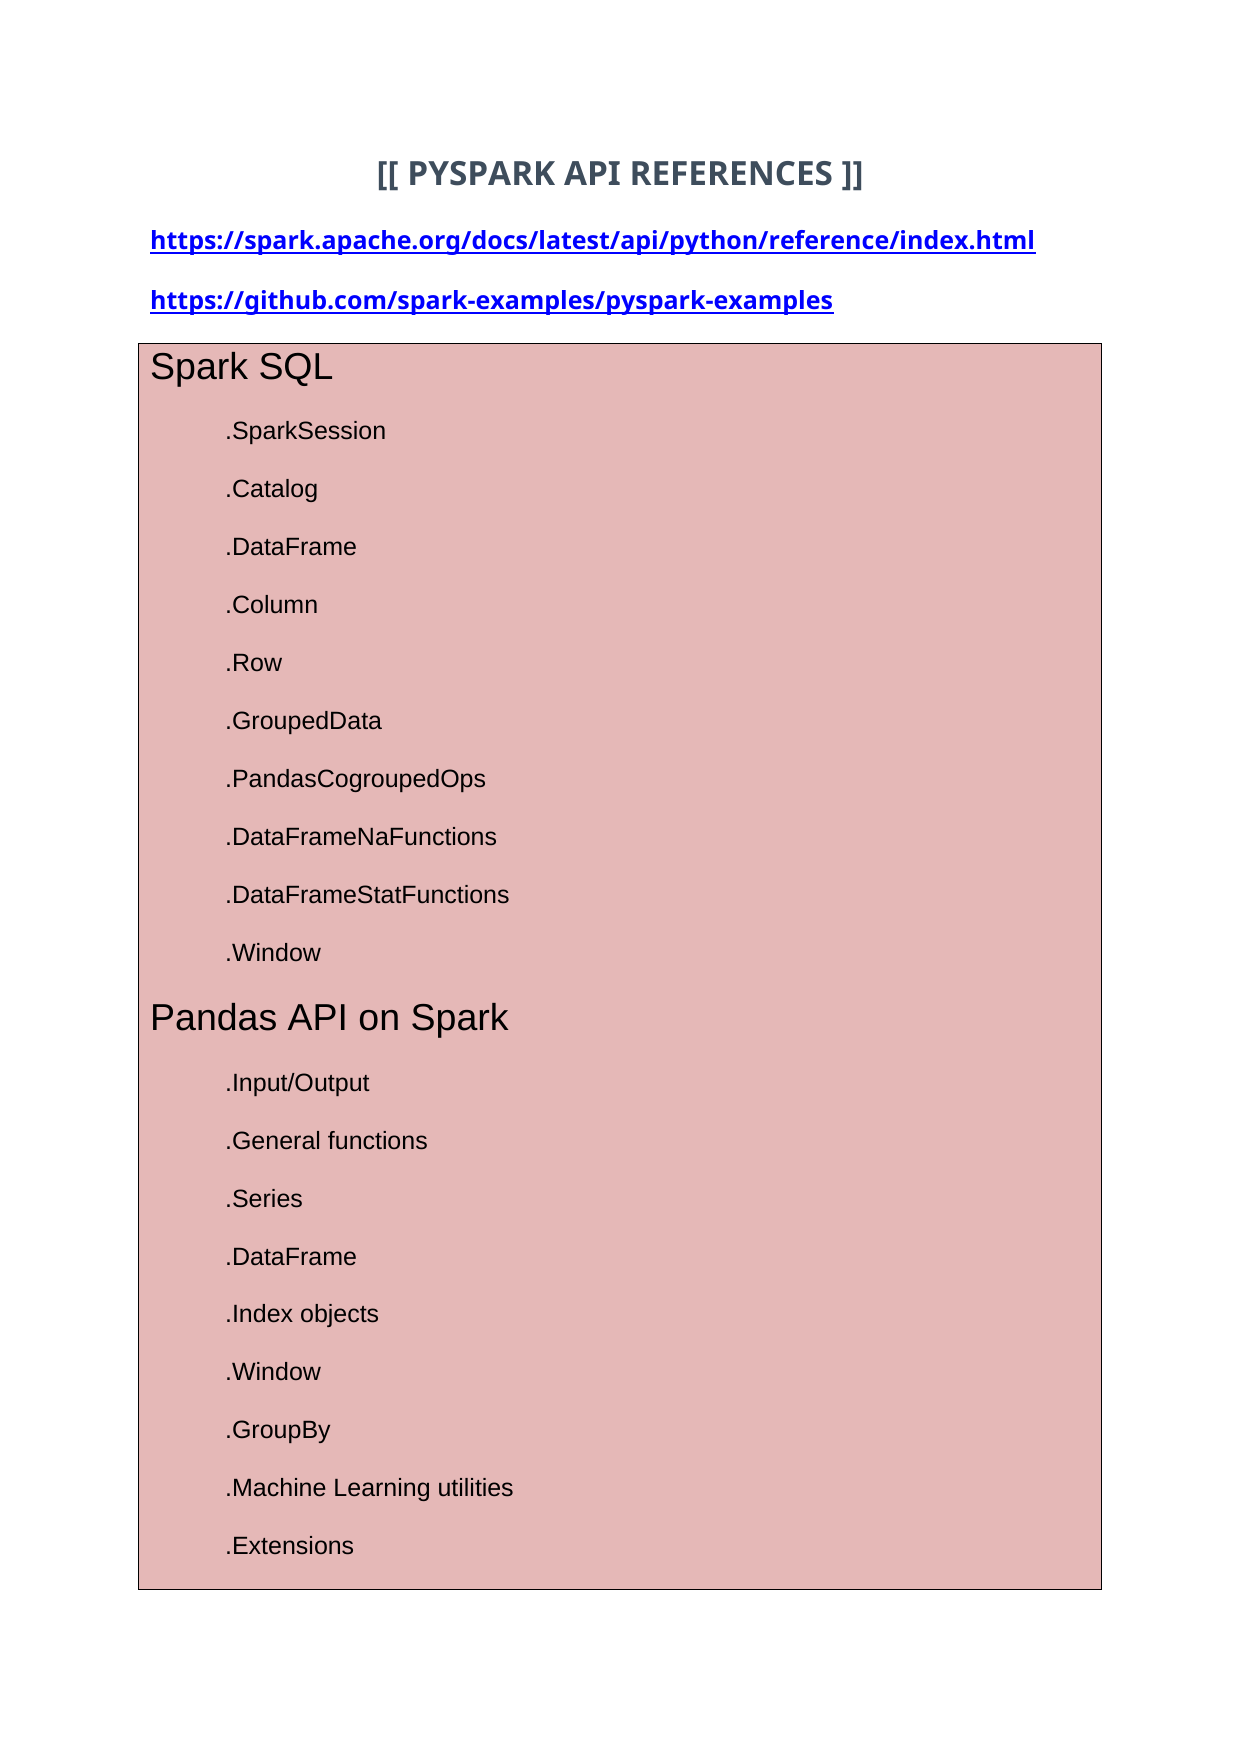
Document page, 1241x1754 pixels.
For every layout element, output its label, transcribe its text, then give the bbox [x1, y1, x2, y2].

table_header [139, 344, 1101, 1589]
text [[ PYSPARK API REFERENCES ]] [150, 150, 1090, 195]
text https://github.com/spark-examples/pyspark-examples [150, 283, 1090, 317]
text https://spark.apache.org/docs/latest/api/python/reference/index.html [150, 223, 1090, 257]
